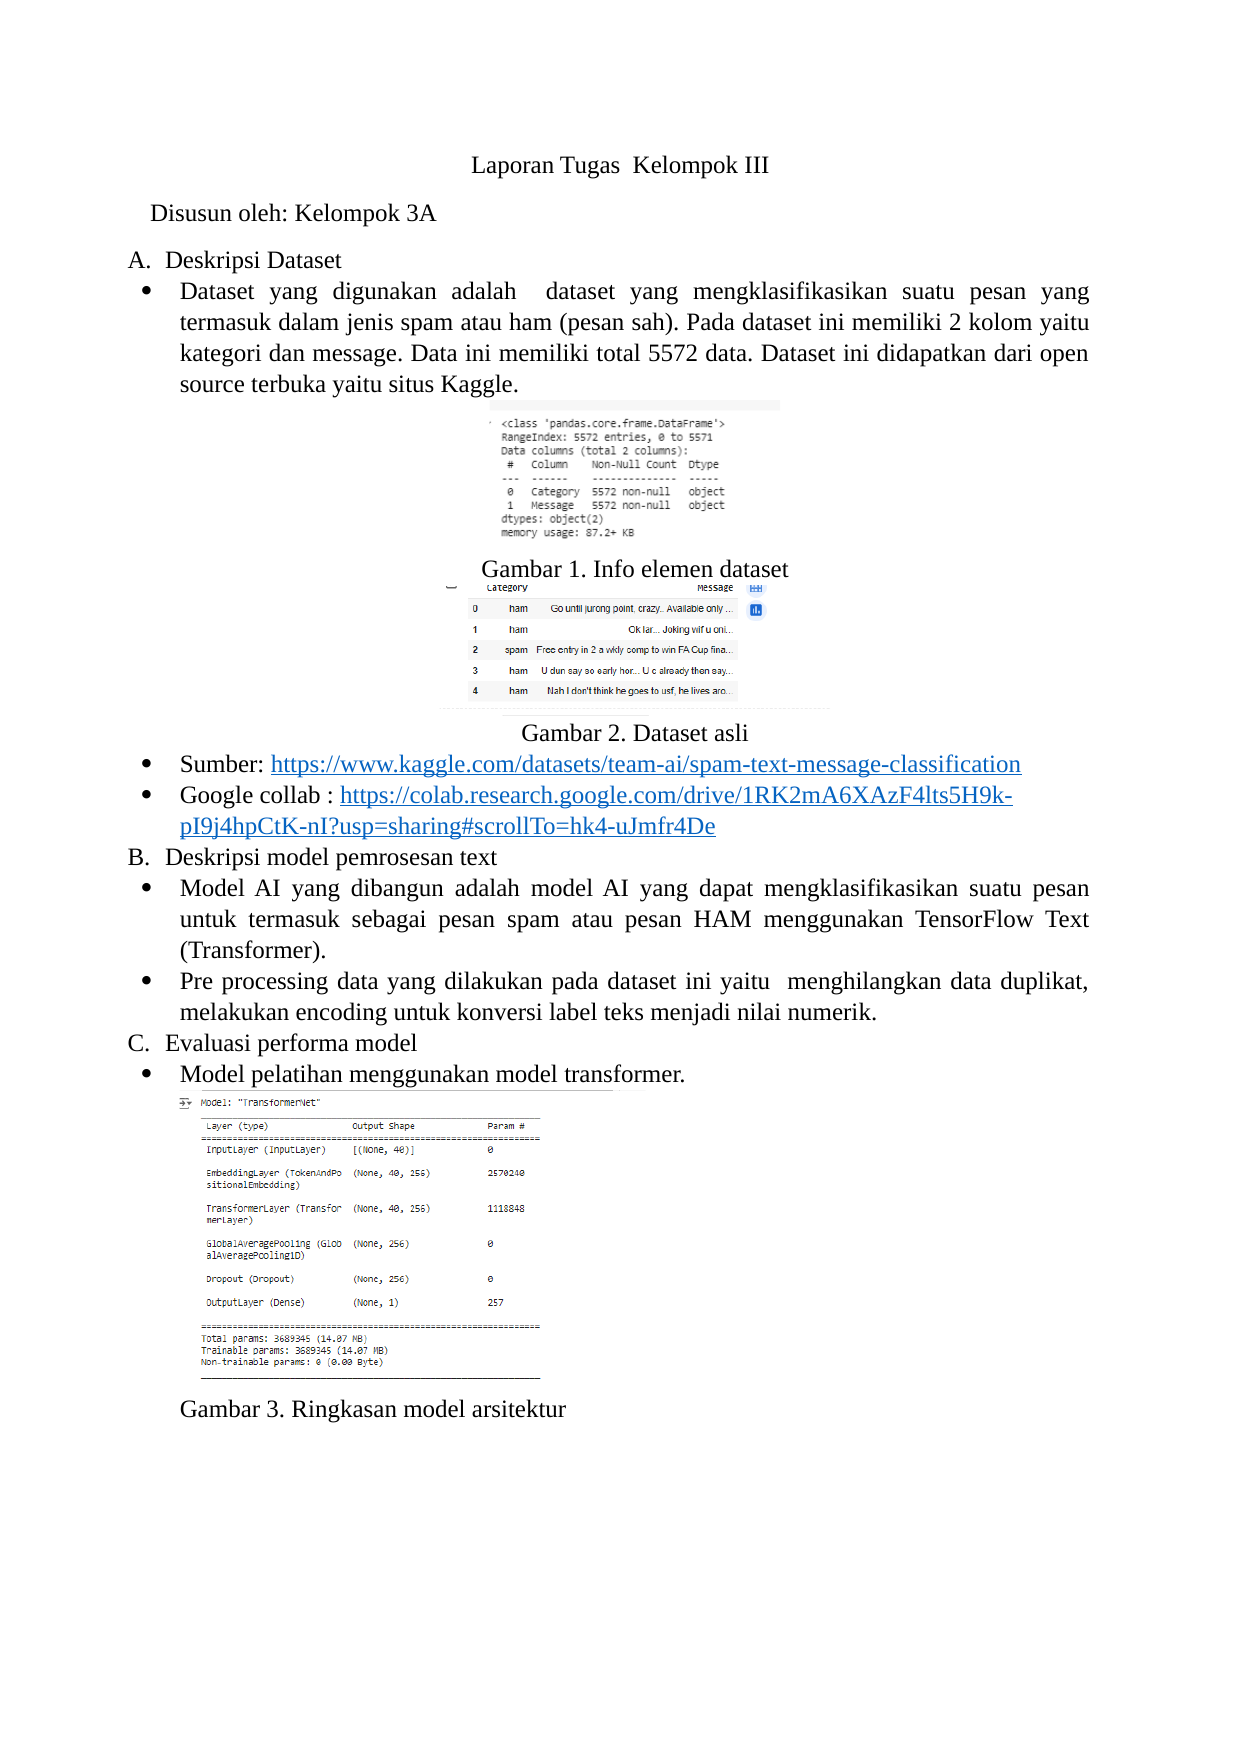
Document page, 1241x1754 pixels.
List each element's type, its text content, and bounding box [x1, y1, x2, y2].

picture [179, 1090, 646, 1392]
text Laporan Tugas Kelompok III [150, 150, 1090, 179]
list Model pelatihan menggunakan model transformer. [142, 1059, 1090, 1088]
list Dataset yang digunakan adalah dataset yang mengklasifikasikan suatu pesan yang termasuk dalam jenis spam atau ham (pesan sah). Pada dataset ini memiliki 2 kolom yaitu kategori dan message. Data ini memiliki total 5572 data. Dataset ini didapatkan dari open source terbuka yaitu situs Kaggle. [142, 276, 1090, 398]
list Deskripsi Dataset [127, 245, 1090, 274]
list Sumber: https://www.kaggle.com/datasets/team-ai/spam-text-message-classification [142, 749, 1090, 778]
list Model AI yang dibangun adalah model AI yang dapat mengklasifikasikan suatu pesan untuk termasuk sebagai pesan spam atau pesan HAM menggunakan TensorFlow Text (Transformer). [142, 873, 1090, 964]
list Gambar 3. Ringkasan model arsitektur [179, 1394, 1090, 1422]
list Evaluasi performa model [127, 1028, 1090, 1057]
list Google collab : https://colab.research.google.com/drive/1RK2mA6XAzF4lts5H9k-pI9j4hpCtK-nI?usp=sharing#scrollTo=hk4-uJmfr4De [142, 780, 1090, 840]
list Gambar 2. Dataset asli [179, 718, 1090, 747]
list Deskripsi model pemrosesan text [127, 842, 1090, 871]
list Gambar 1. Info elemen dataset [179, 554, 1090, 583]
picture [489, 400, 781, 552]
text Disusun oleh: Kelompok 3A [150, 198, 1090, 226]
list Pre processing data yang dilakukan pada dataset ini yaitu menghilangkan data duplikat, melakukan encoding untuk konversi label teks menjadi nilai numerik. [142, 966, 1090, 1026]
picture [439, 585, 831, 716]
